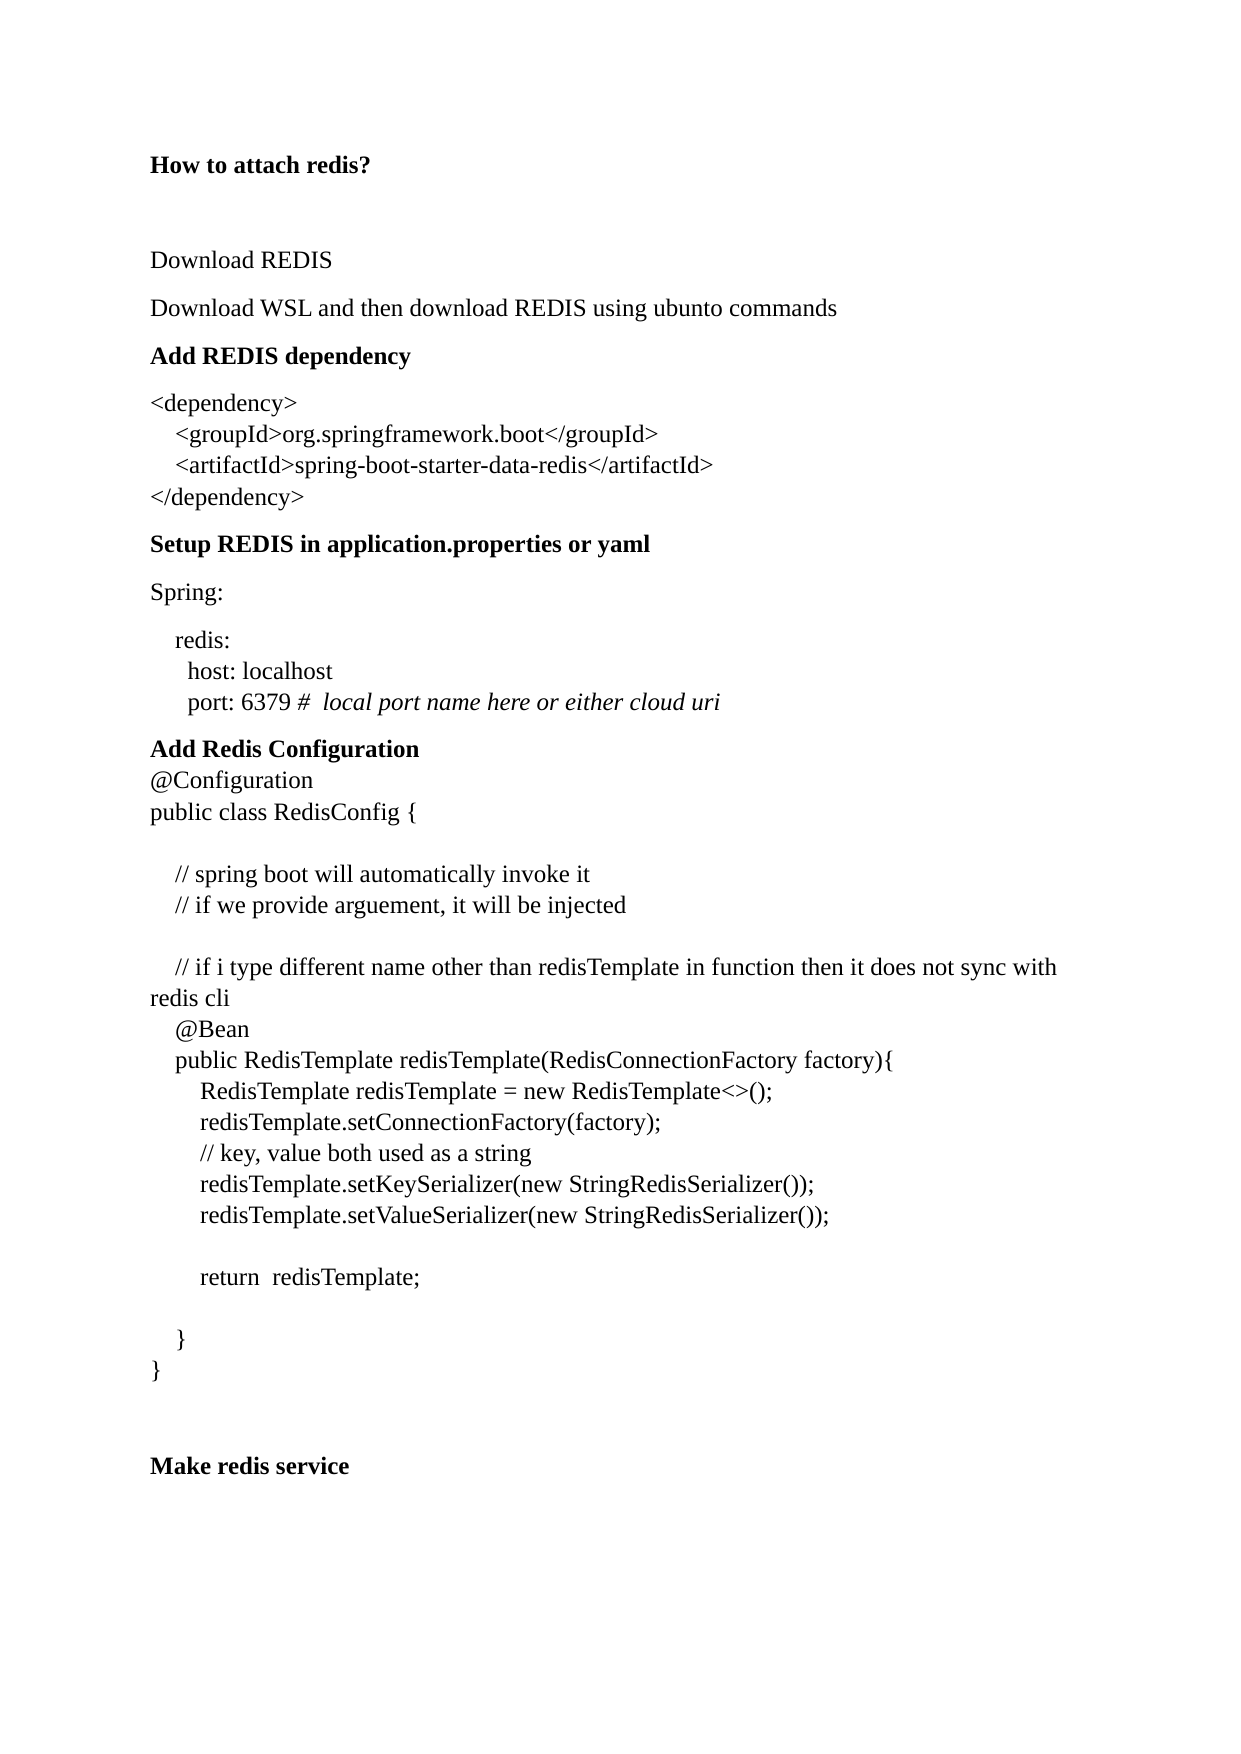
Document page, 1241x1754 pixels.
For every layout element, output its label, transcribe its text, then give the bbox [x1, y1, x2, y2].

text Setup REDIS in application.properties or yaml [150, 529, 1090, 558]
text Add REDIS dependency [150, 341, 1090, 369]
text How to attach redis? [150, 150, 1090, 179]
text Spring: [150, 577, 1090, 606]
text redis: host: localhost port: 6379 # local port name here or either cloud uri [150, 625, 1090, 716]
text Make redis service [150, 1451, 1090, 1479]
text Add Redis Configuration @Configuration public class RedisConfig { // spring boot will automatically invoke it // if we provide arguement, it will be injected // if i type different name other than redisTemplate in function then it does not sync with redis cli @Bean public RedisTemplate redisTemplate(RedisConnectionFactory factory){ RedisTemplate redisTemplate = new RedisTemplate<>(); redisTemplate.setConnectionFactory(factory); // key, value both used as a string redisTemplate.setKeySerializer(new StringRedisSerializer()); redisTemplate.setValueSerializer(new StringRedisSerializer()); return redisTemplate; } } [150, 734, 1090, 1384]
text <dependency> <groupId>org.springframework.boot</groupId> <artifactId>spring-boot-starter-data-redis</artifactId> </dependency> [150, 388, 1090, 510]
text Download WSL and then download REDIS using ubunto commands [150, 293, 1090, 322]
text Download REDIS [150, 245, 1090, 274]
